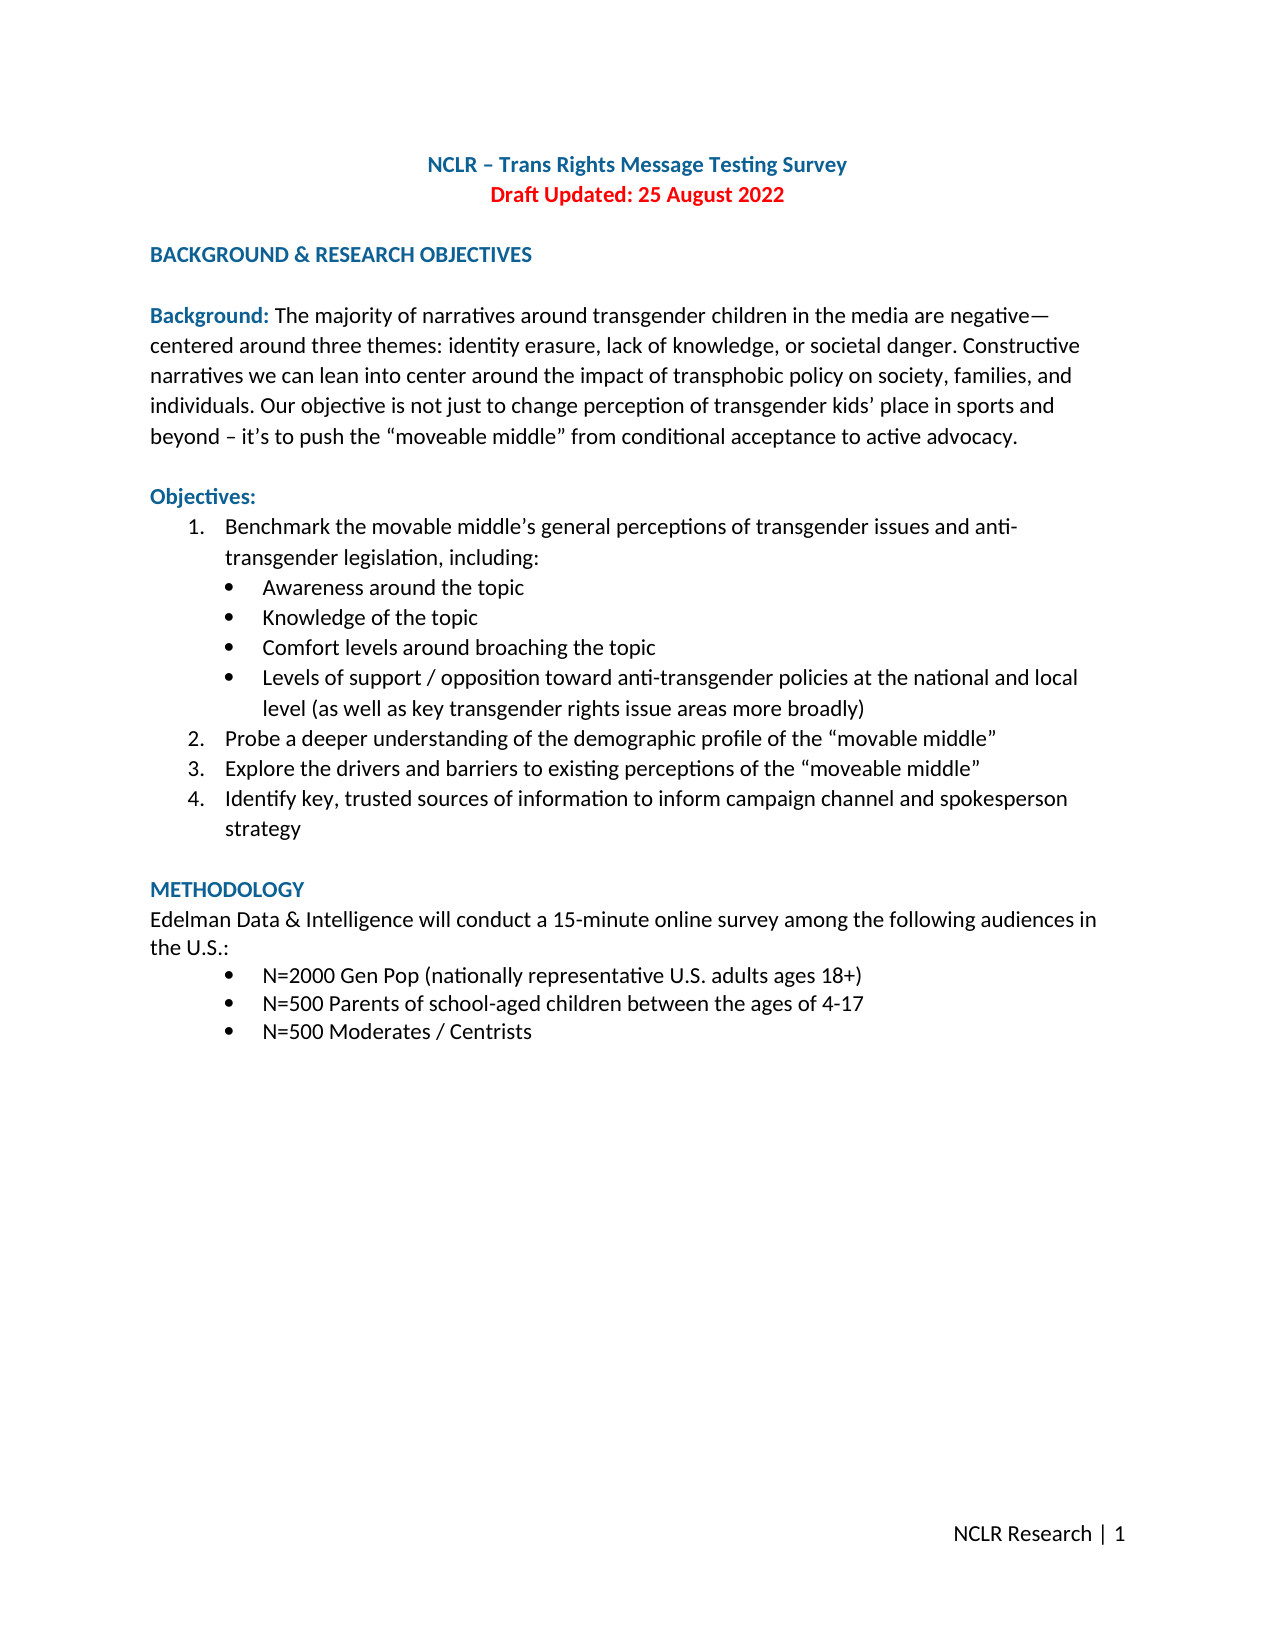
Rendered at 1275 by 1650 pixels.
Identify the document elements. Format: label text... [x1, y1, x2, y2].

list Probe a deeper understanding of the demographic profile of the “movable middle” [187, 724, 1125, 752]
text Background: The majority of narratives around transgender children in the media are negative—centered around three themes: identity erasure, lack of knowledge, or societal danger​. Constructive narratives we can lean into center around the impact of transphobic policy on society, families, and individuals. Our objective is not just to change perception of transgender kids’ place in sports and beyond – it’s to push the “moveable middle” from conditional acceptance to active advocacy. [150, 301, 1125, 450]
list Identify key, trusted sources of information to inform campaign channel and spokesperson strategy [187, 784, 1125, 843]
list Awareness around the topic [225, 573, 1125, 601]
list Comfort levels around broaching the topic [225, 633, 1125, 661]
list Levels of support / opposition toward anti-transgender policies at the national and local level (as well as key transgender rights issue areas more broadly) [225, 663, 1125, 722]
text Objectives: [150, 482, 1125, 510]
text METHODOLOGY [150, 875, 1125, 903]
list Explore the drivers and barriers to existing perceptions of the “moveable middle” [187, 754, 1125, 782]
list N=2000 Gen Pop (nationally representative U.S. adults ages 18+) [225, 961, 1125, 989]
list Knowledge of the topic [225, 603, 1125, 631]
text BACKGROUND & RESEARCH OBJECTIVES [150, 241, 1125, 269]
list N=500 Moderates / Centrists [225, 1017, 1125, 1045]
list Benchmark the movable middle’s general perceptions of transgender issues and anti-transgender legislation, including: [187, 512, 1125, 571]
text Edelman Data & Intelligence will conduct a 15-minute online survey among the following audiences in the U.S.: [150, 905, 1125, 961]
text Draft Updated: 25 August 2022 [150, 180, 1125, 208]
text NCLR – Trans Rights Message Testing Survey [150, 150, 1125, 178]
list N=500 Parents of school-aged children between the ages of 4-17 [225, 989, 1125, 1017]
